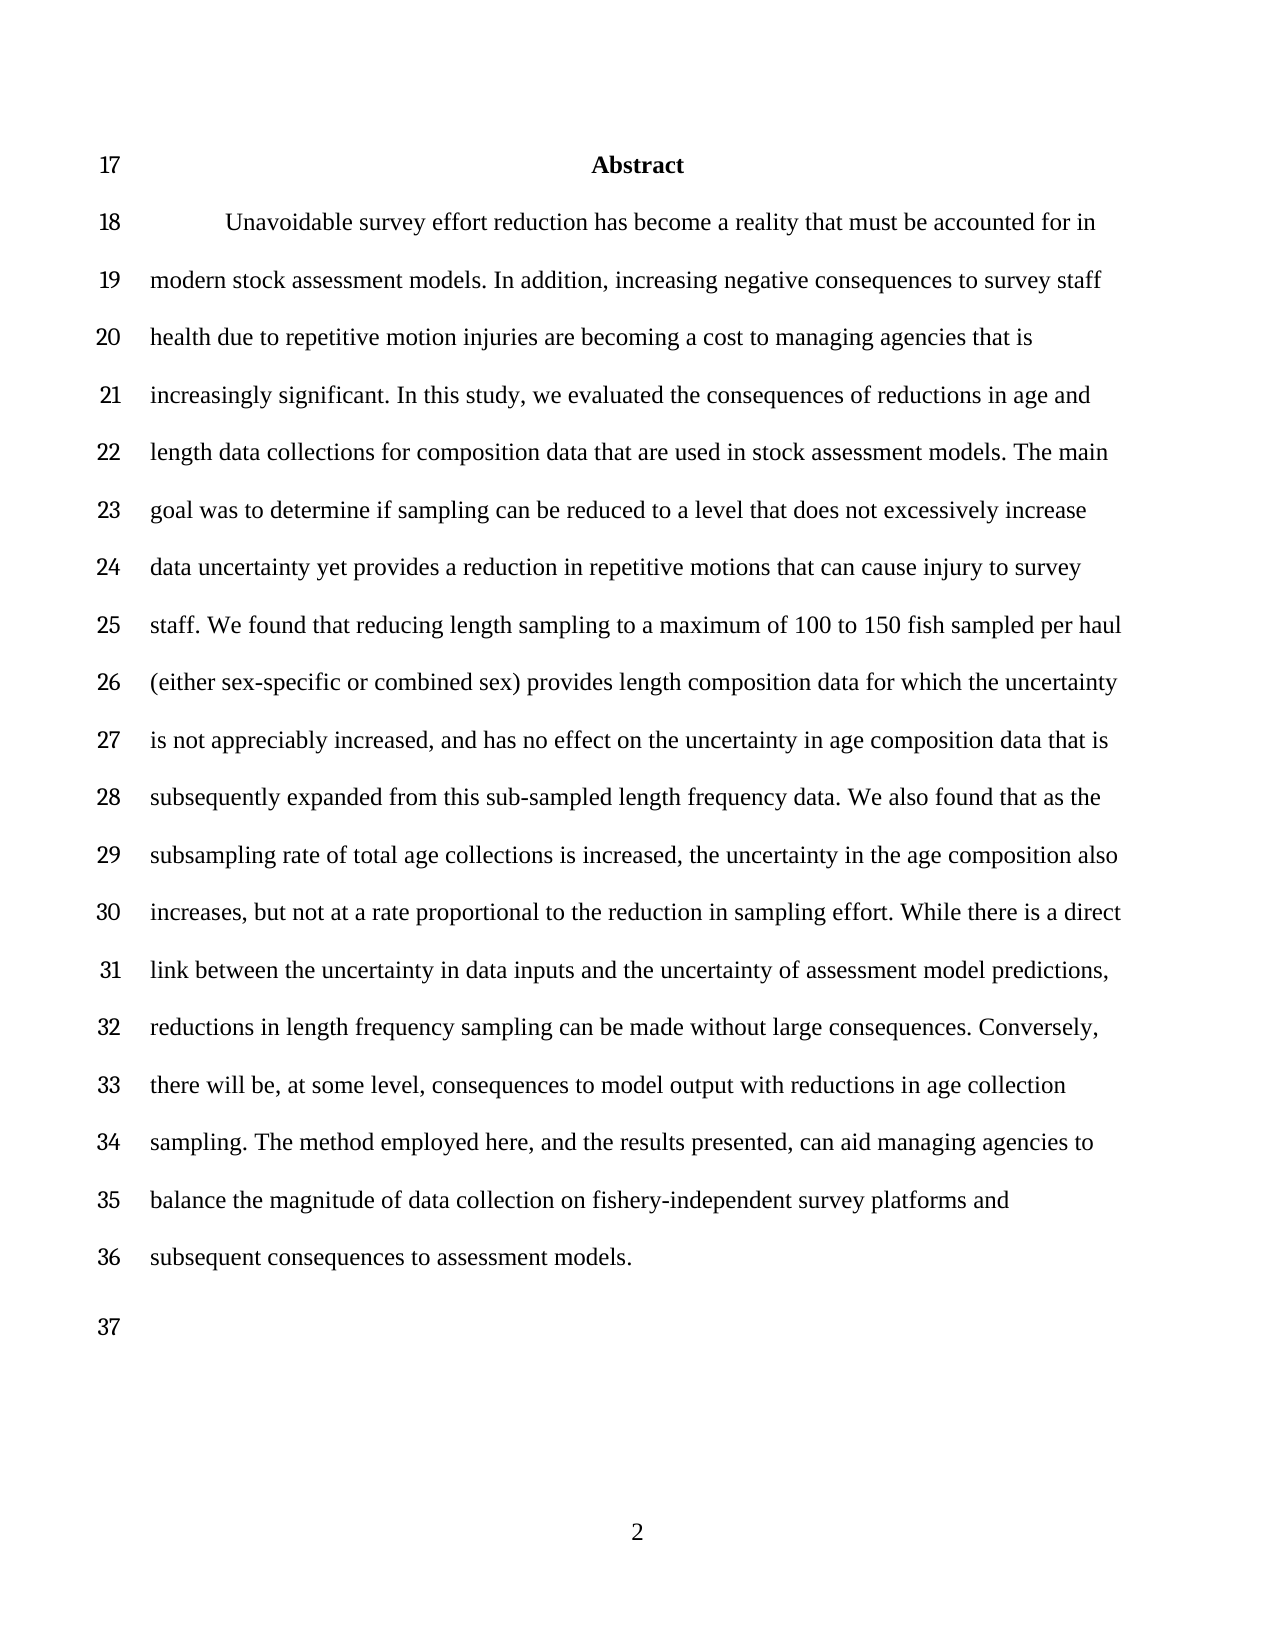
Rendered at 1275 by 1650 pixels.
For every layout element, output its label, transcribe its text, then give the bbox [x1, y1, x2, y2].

subtitle Abstract [150, 150, 1125, 179]
text Unavoidable survey effort reduction has become a reality that must be accounted for in modern stock assessment models. In addition, increasing negative consequences to survey staff health due to repetitive motion injuries are becoming a cost to managing agencies that is increasingly significant. In this study, we evaluated the consequences of reductions in age and length data collections for composition data that are used in stock assessment models. The main goal was to determine if sampling can be reduced to a level that does not excessively increase data uncertainty yet provides a reduction in repetitive motions that can cause injury to survey staff. We found that reducing length sampling to a maximum of 100 to 150 fish sampled per haul (either sex-specific or combined sex) provides length composition data for which the uncertainty is not appreciably increased, and has no effect on the uncertainty in age composition data that is subsequently expanded from this sub-sampled length frequency data. We also found that as the subsampling rate of total age collections is increased, the uncertainty in the age composition also increases, but not at a rate proportional to the reduction in sampling effort. While there is a direct link between the uncertainty in data inputs and the uncertainty of assessment model predictions, reductions in length frequency sampling can be made without large consequences. Conversely, there will be, at some level, consequences to model output with reductions in age collection sampling. The method employed here, and the results presented, can aid managing agencies to balance the magnitude of data collection on fishery-independent survey platforms and subsequent consequences to assessment models. [150, 207, 1125, 1271]
